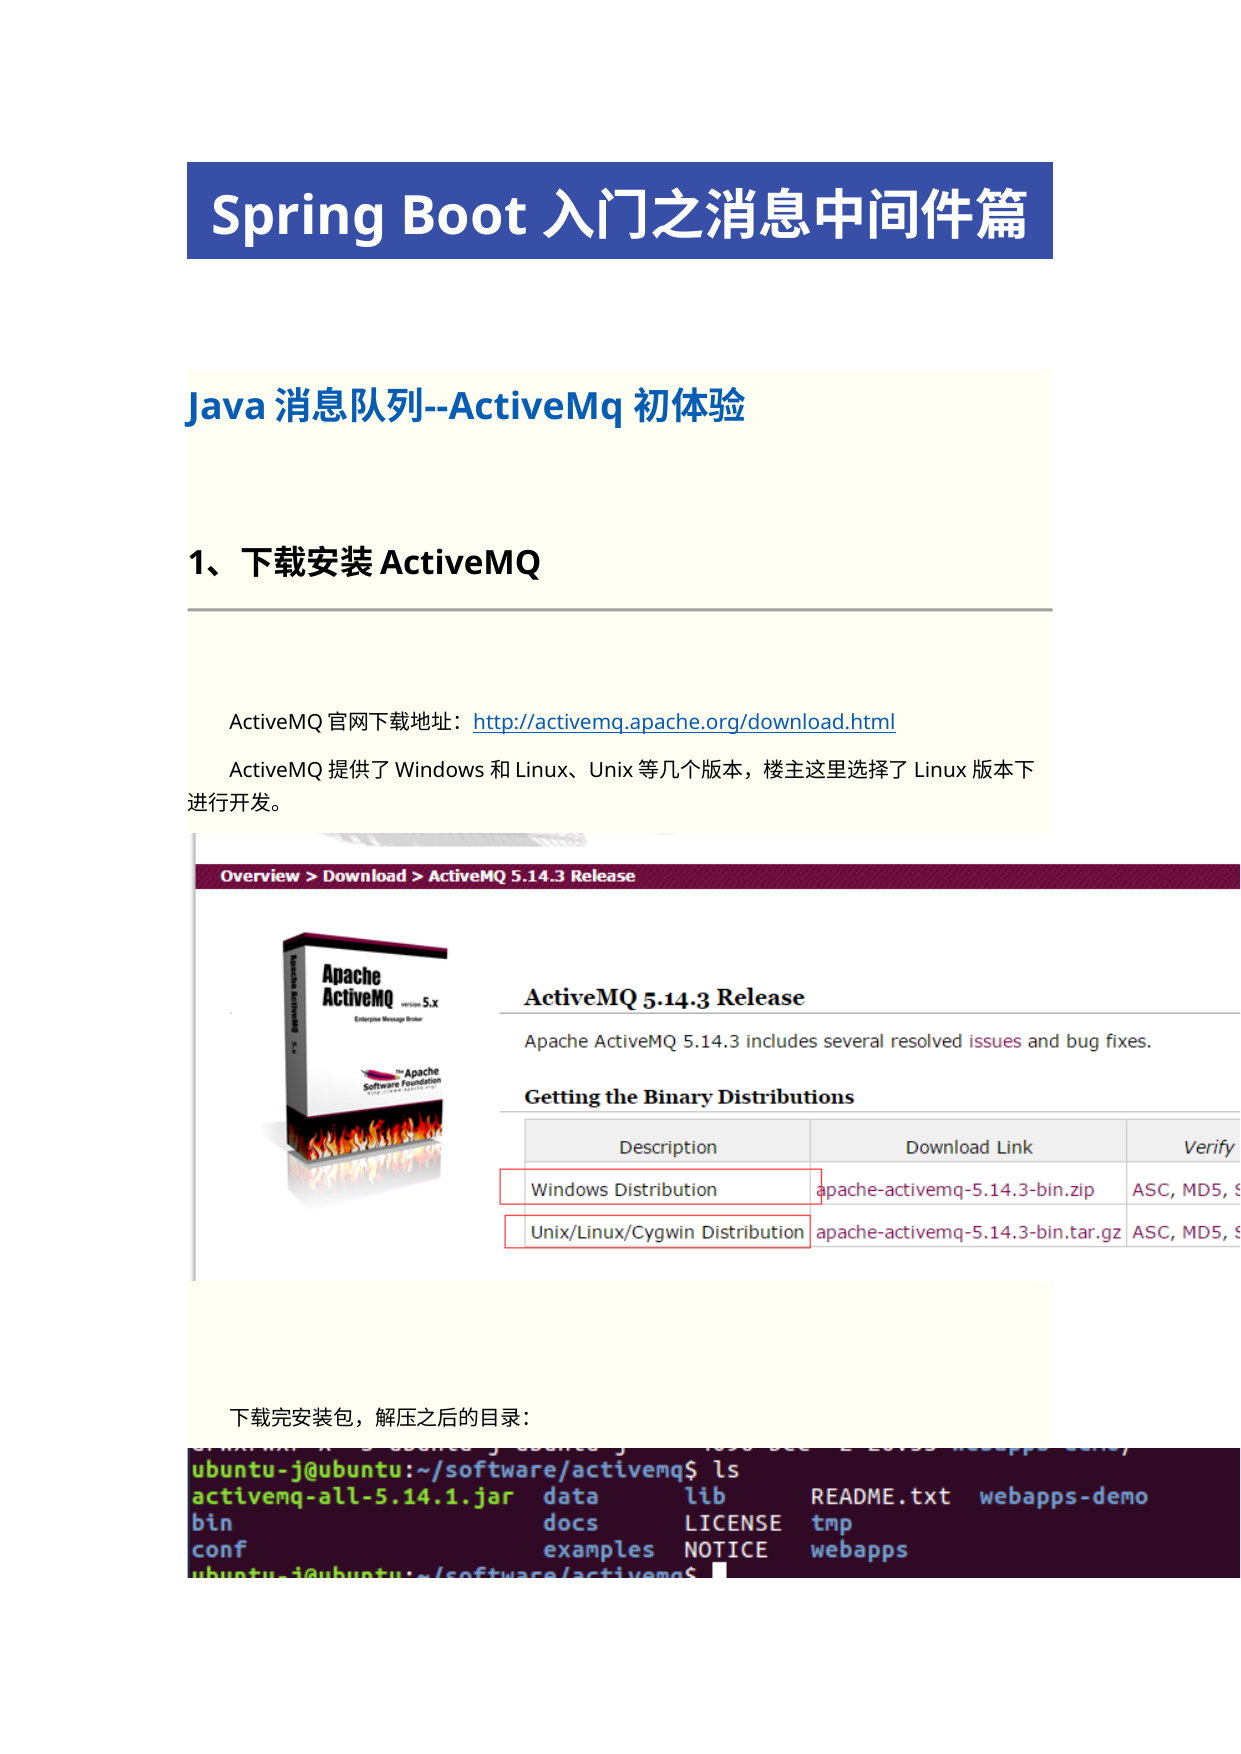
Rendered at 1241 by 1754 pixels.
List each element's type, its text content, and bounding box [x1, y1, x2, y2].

subtitle 1、下载安装ActiveMQ [187, 528, 1053, 593]
text ActiveMQ官网下载地址：http://activemq.apache.org/download.html [187, 704, 1053, 737]
subtitle Java消息队列--ActiveMq 初体验 [187, 370, 1053, 435]
picture [187, 1448, 1241, 1578]
picture [187, 833, 1241, 1281]
subtitle Spring Boot 入门之消息中间件篇 [187, 162, 1053, 259]
text 下载完安装包，解压之后的目录： [187, 1400, 1053, 1433]
text ActiveMQ 提供了Windows 和Linux、Unix 等几个版本，楼主这里选择了Linux 版本下进行开发。 [187, 753, 1053, 818]
